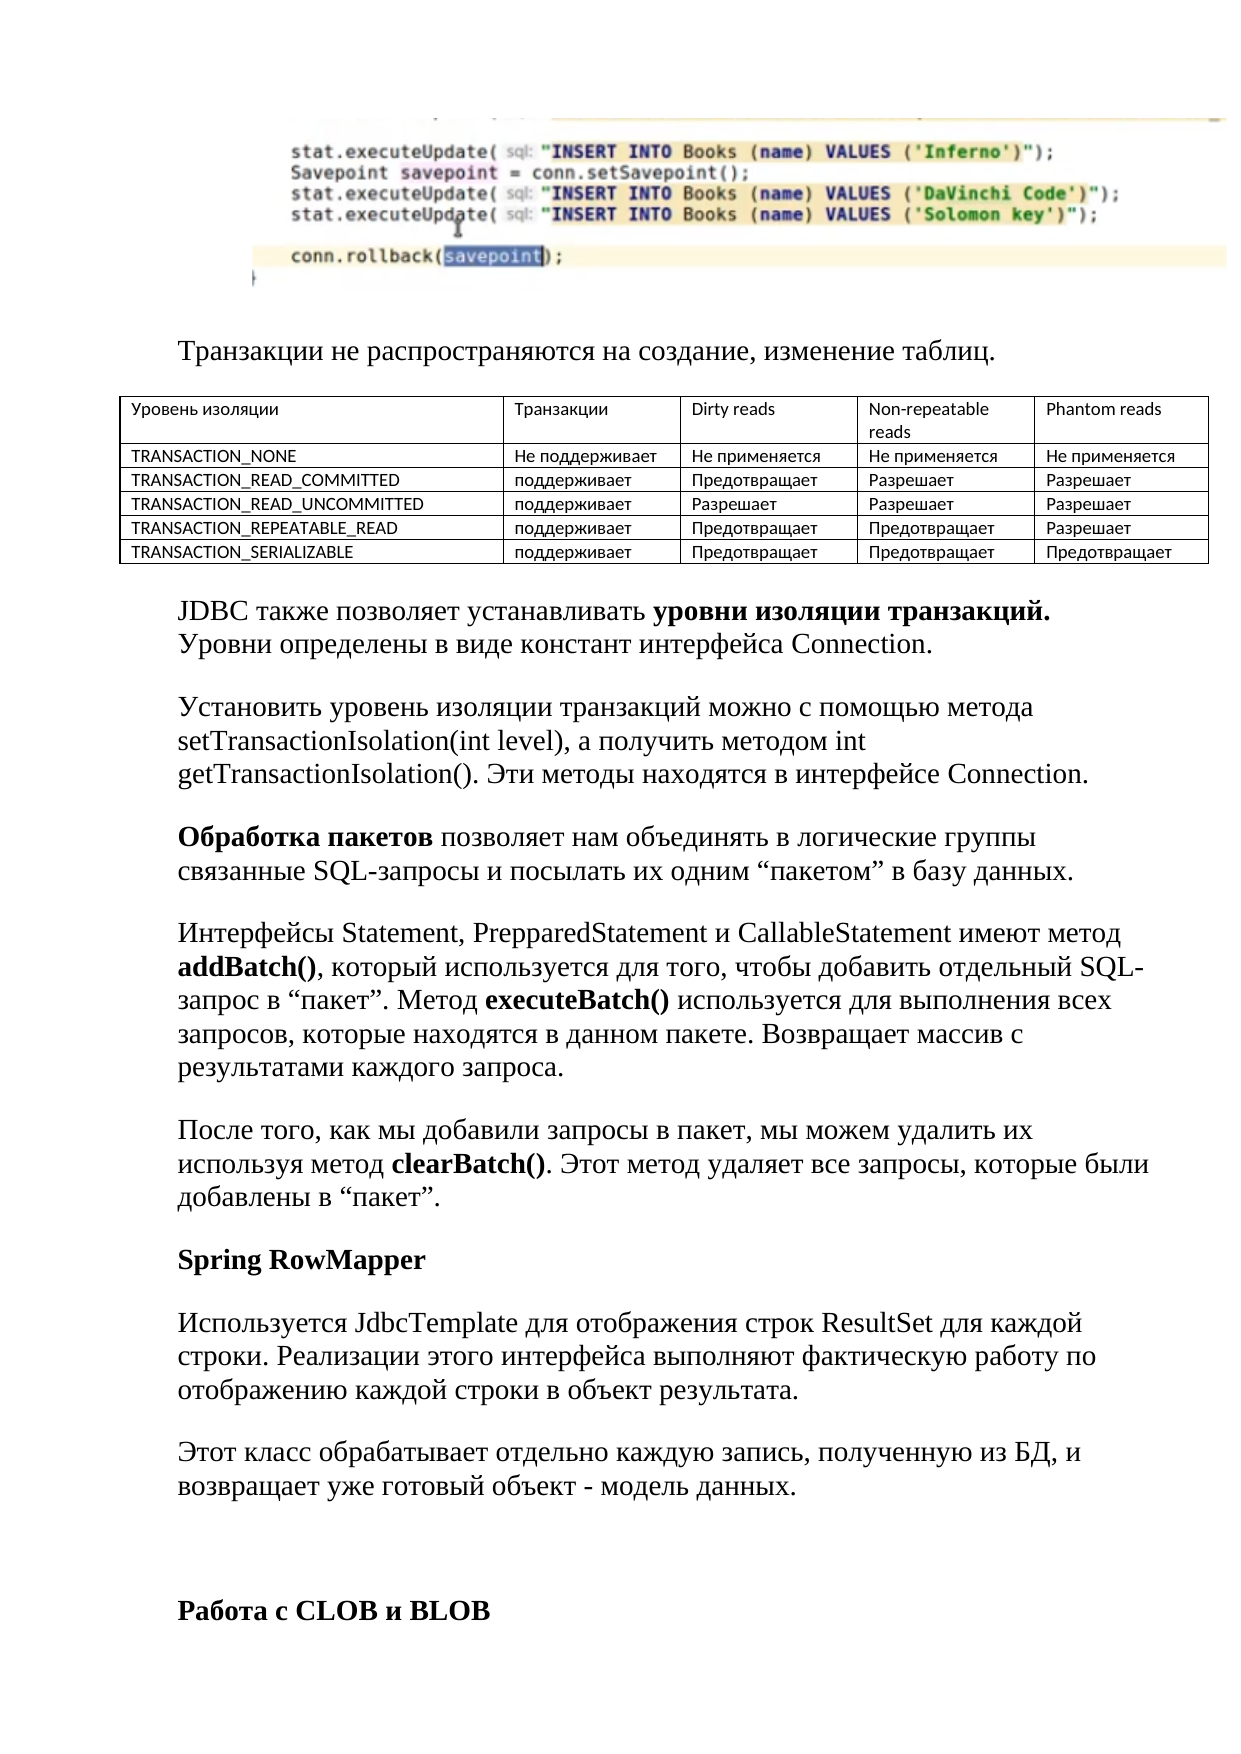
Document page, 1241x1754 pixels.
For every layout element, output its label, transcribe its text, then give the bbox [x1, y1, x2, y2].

table_header Phantom reads [1035, 397, 1208, 443]
table_cell TRANSACTION_REPEATABLE_READ [121, 516, 503, 539]
table_cell TRANSACTION_NONE [121, 444, 503, 467]
table_cell Предотвращает [1035, 540, 1208, 563]
table_cell поддерживает [504, 492, 680, 515]
picture [252, 118, 1227, 305]
table_cell Разрешает [681, 492, 857, 515]
table_header Dirty reads [681, 397, 857, 443]
table_cell Разрешает [1035, 492, 1208, 515]
table_cell Не применяется [681, 444, 857, 467]
text Spring RowMapper [177, 1242, 1152, 1276]
text JDBC также позволяет устанавливать уровни изоляции транзакций. Уровни определены в виде констант интерфейса Connection. [177, 593, 1152, 660]
text После того, как мы добавили запросы в пакет, мы можем удалить их используя метод clearBatch(). Этот метод удаляет все запросы, которые были добавлены в “пакет”. [177, 1112, 1152, 1213]
table_cell Не применяется [858, 444, 1034, 467]
text Интерфейсы Statement, PrepparedStatement и CallableStatement имеют метод addBatch(), который используется для того, чтобы добавить отдельный SQL-запрос в “пакет”. Метод executeBatch() используется для выполнения всех запросов, которые находятся в данном пакете. Возвращает массив с результатами каждого запроса. [177, 915, 1152, 1083]
table_cell Не поддерживает [504, 444, 680, 467]
text Этот класс обрабатывает отдельно каждую запись, полученную из БД, и возвращает уже готовый объект - модель данных. [177, 1434, 1152, 1502]
table_cell TRANSACTION_SERIALIZABLE [121, 540, 503, 563]
table_header Транзакции [504, 397, 680, 443]
table_cell Предотвращает [681, 468, 857, 491]
table_cell поддерживает [504, 540, 680, 563]
text Используется JdbcTemplate для отображения строк ResultSet для каждой строки. Реализации этого интерфейса выполняют фактическую работу по отображению каждой строки в объект результата. [177, 1305, 1152, 1405]
text Обработка пакетов позволяет нам объединять в логические группы связанные SQL-запросы и посылать их одним “пакетом” в базу данных. [177, 819, 1152, 886]
table_header Non-repeatable reads [858, 397, 1034, 443]
table_cell Разрешает [1035, 516, 1208, 539]
table_cell поддерживает [504, 516, 680, 539]
table_cell поддерживает [504, 468, 680, 491]
table_header Уровень изоляции [121, 397, 503, 443]
table_cell Разрешает [858, 468, 1034, 491]
table_cell Не применяется [1035, 444, 1208, 467]
text Транзакции не распространяются на создание, изменение таблиц. [177, 333, 1152, 367]
table_cell Разрешает [1035, 468, 1208, 491]
table_cell Предотвращает [858, 516, 1034, 539]
table_cell Предотвращает [858, 540, 1034, 563]
text Установить уровень изоляции транзакций можно с помощью метода setTransactionIsolation(int level), а получить методом int getTransactionIsolation(). Эти методы находятся в интерфейсе Connection. [177, 689, 1152, 790]
text Работа с CLOB и BLOB [177, 1593, 1152, 1627]
table_cell Разрешает [858, 492, 1034, 515]
table_cell Предотвращает [681, 516, 857, 539]
table_cell Предотвращает [681, 540, 857, 563]
table_cell TRANSACTION_READ_COMMITTED [121, 468, 503, 491]
table_cell TRANSACTION_READ_UNCOMMITTED [121, 492, 503, 515]
